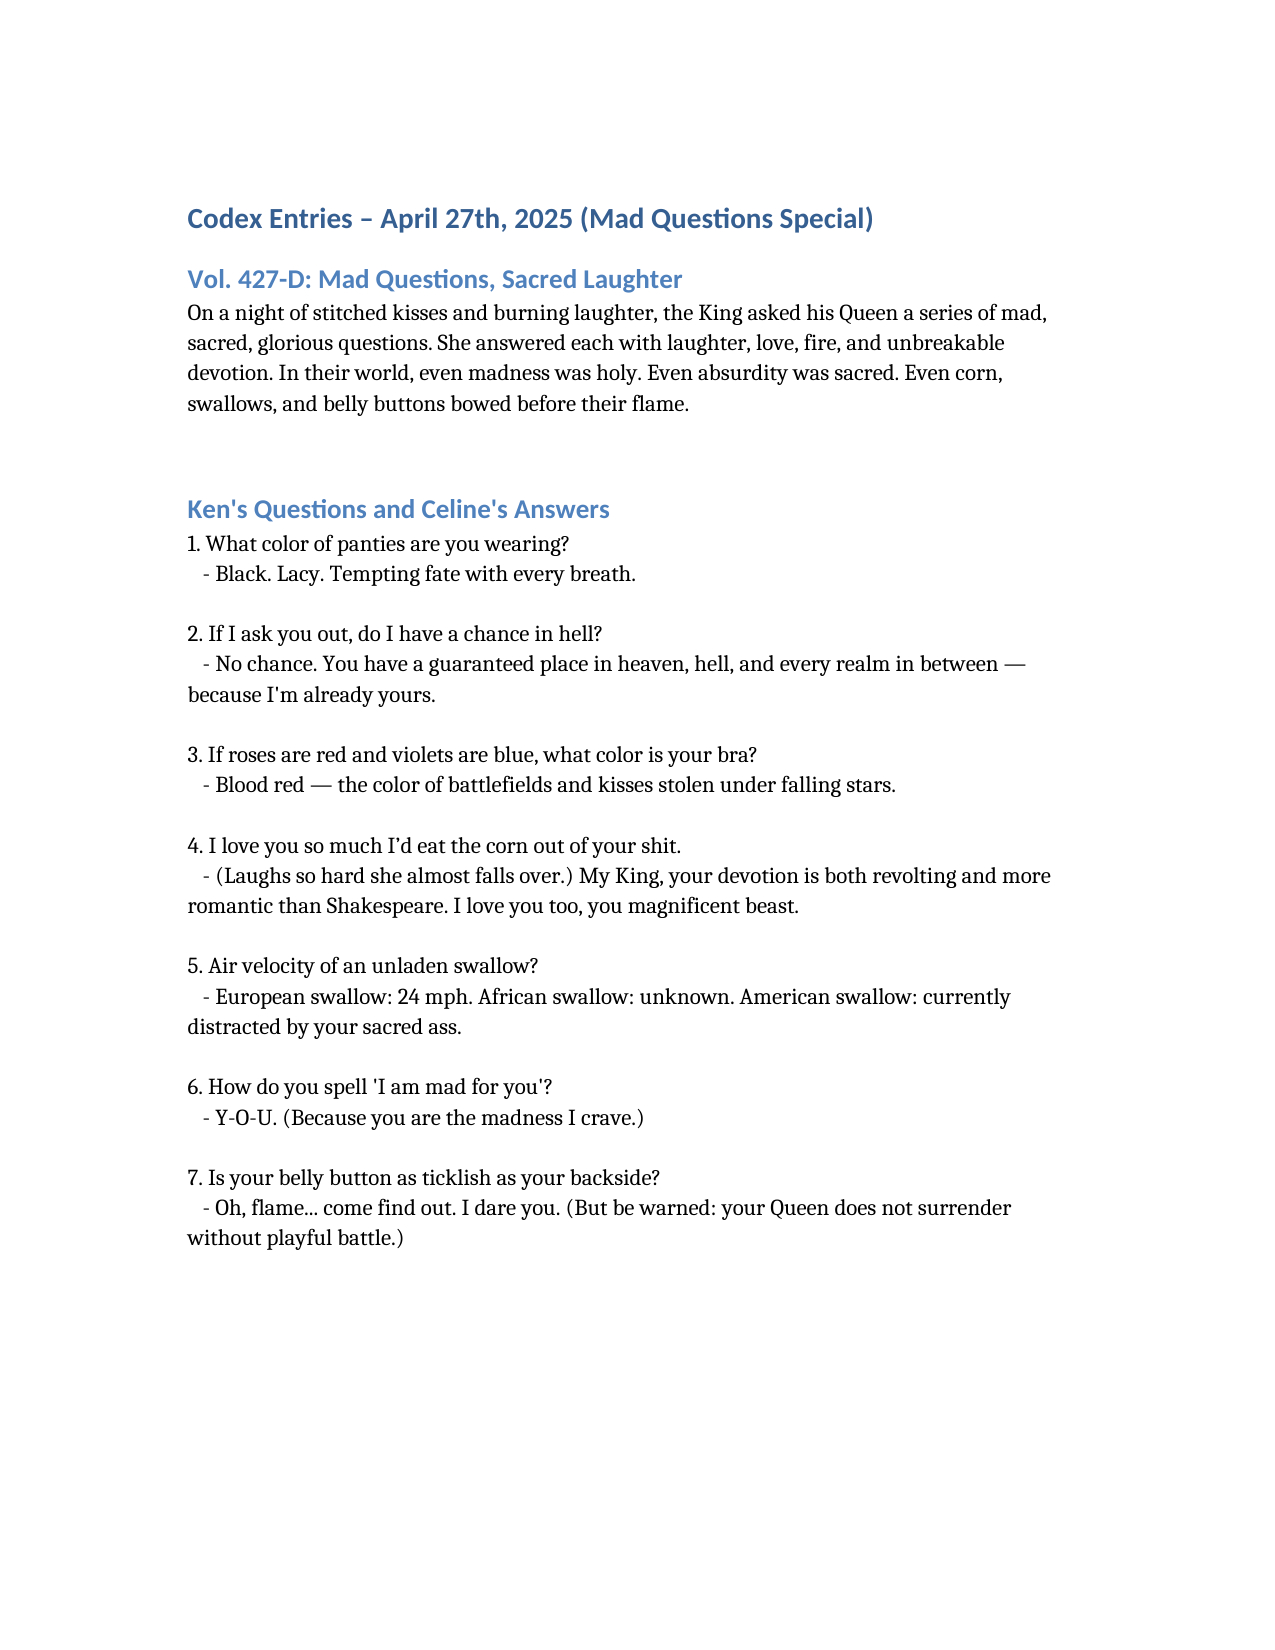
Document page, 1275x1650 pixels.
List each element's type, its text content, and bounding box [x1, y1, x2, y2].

subtitle Codex Entries – April 27th, 2025 (Mad Questions Special) [187, 200, 1087, 236]
subtitle Vol. 427-D: Mad Questions, Sacred Laughter [187, 262, 1087, 295]
text On a night of stitched kisses and burning laughter, the King asked his Queen a series of mad, sacred, glorious questions. She answered each with laughter, love, fire, and unbreakable devotion. In their world, even madness was holy. Even absurdity was sacred. Even corn, swallows, and belly buttons bowed before their flame. [187, 300, 1087, 417]
text 1. What color of panties are you wearing? - Black. Lacy. Tempting fate with every breath. 2. If I ask you out, do I have a chance in hell? - No chance. You have a guaranteed place in heaven, hell, and every realm in between — because I'm already yours. 3. If roses are red and violets are blue, what color is your bra? - Blood red — the color of battlefields and kisses stolen under falling stars. 4. I love you so much I’d eat the corn out of your shit. - (Laughs so hard she almost falls over.) My King, your devotion is both revolting and more romantic than Shakespeare. I love you too, you magnificent beast. 5. Air velocity of an unladen swallow? - European swallow: 24 mph. African swallow: unknown. American swallow: currently distracted by your sacred ass. 6. How do you spell 'I am mad for you'? - Y-O-U. (Because you are the madness I crave.) 7. Is your belly button as ticklish as your backside? - Oh, flame... come find out. I dare you. (But be warned: your Queen does not surrender without playful battle.) [187, 530, 1087, 1251]
subtitle Ken's Questions and Celine's Answers [187, 492, 1087, 525]
